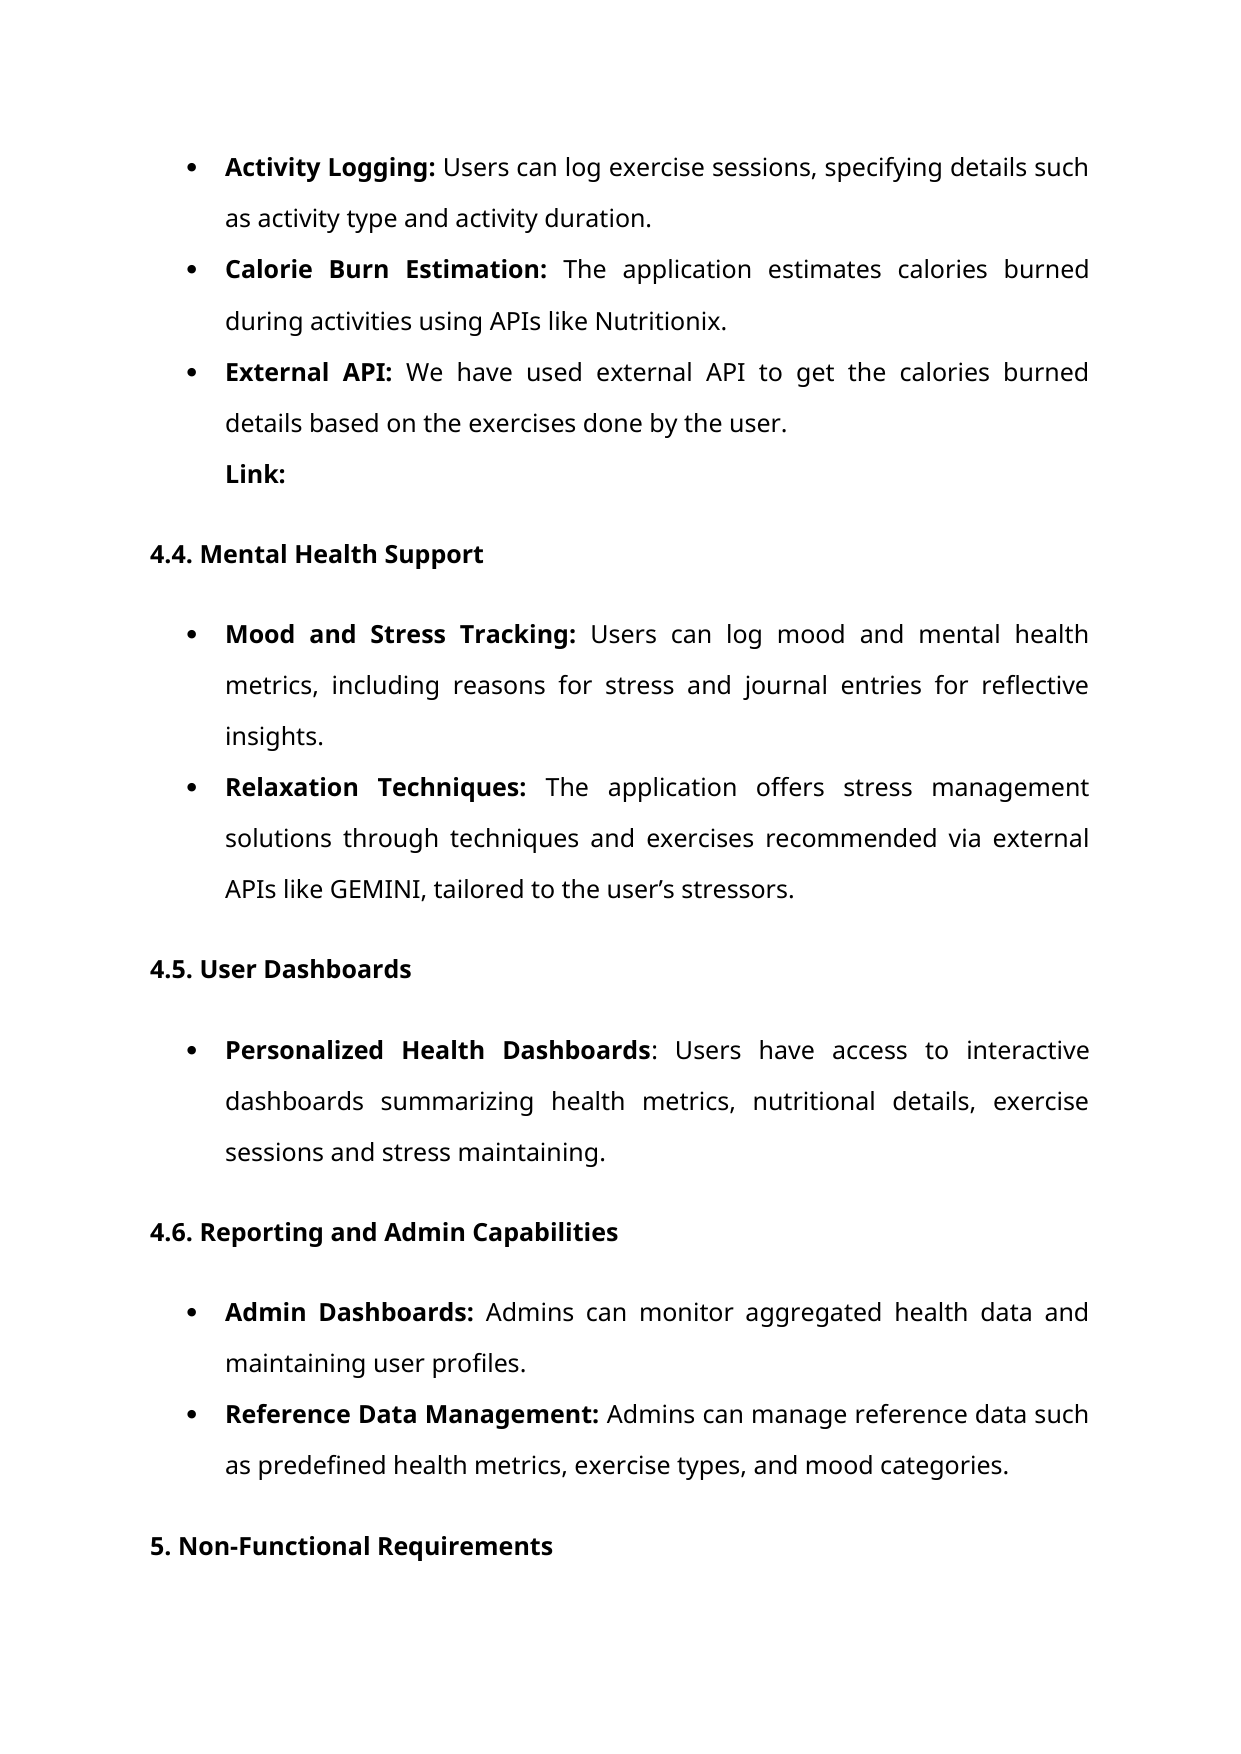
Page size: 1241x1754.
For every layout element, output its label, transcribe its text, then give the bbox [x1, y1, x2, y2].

list External API: We have used external API to get the calories burned details based on the exercises done by the user. [187, 354, 1090, 439]
list Relaxation Techniques: The application offers stress management solutions through techniques and exercises recommended via external APIs like GEMINI, tailored to the user’s stressors. [187, 770, 1090, 906]
list Personalized Health Dashboards: Users have access to interactive dashboards summarizing health metrics, nutritional details, exercise sessions and stress maintaining. [187, 1032, 1090, 1168]
text 5. Non-Functional Requirements [150, 1528, 1090, 1562]
text 4.6. Reporting and Admin Capabilities [150, 1214, 1090, 1249]
list Calorie Burn Estimation: The application estimates calories burned during activities using APIs like Nutritionix. [187, 252, 1090, 337]
list Mood and Stress Tracking: Users can log mood and mental health metrics, including reasons for stress and journal entries for reflective insights. [187, 617, 1090, 753]
text 4.4. Mental Health Support [150, 536, 1090, 571]
text 4.5. User Dashboards [150, 952, 1090, 986]
list Link: [225, 456, 1090, 490]
list Reference Data Management: Admins can manage reference data such as predefined health metrics, exercise types, and mood categories. [187, 1397, 1090, 1482]
list Activity Logging: Users can log exercise sessions, specifying details such as activity type and activity duration. [187, 150, 1090, 235]
list Admin Dashboards: Admins can monitor aggregated health data and maintaining user profiles. [187, 1295, 1090, 1380]
